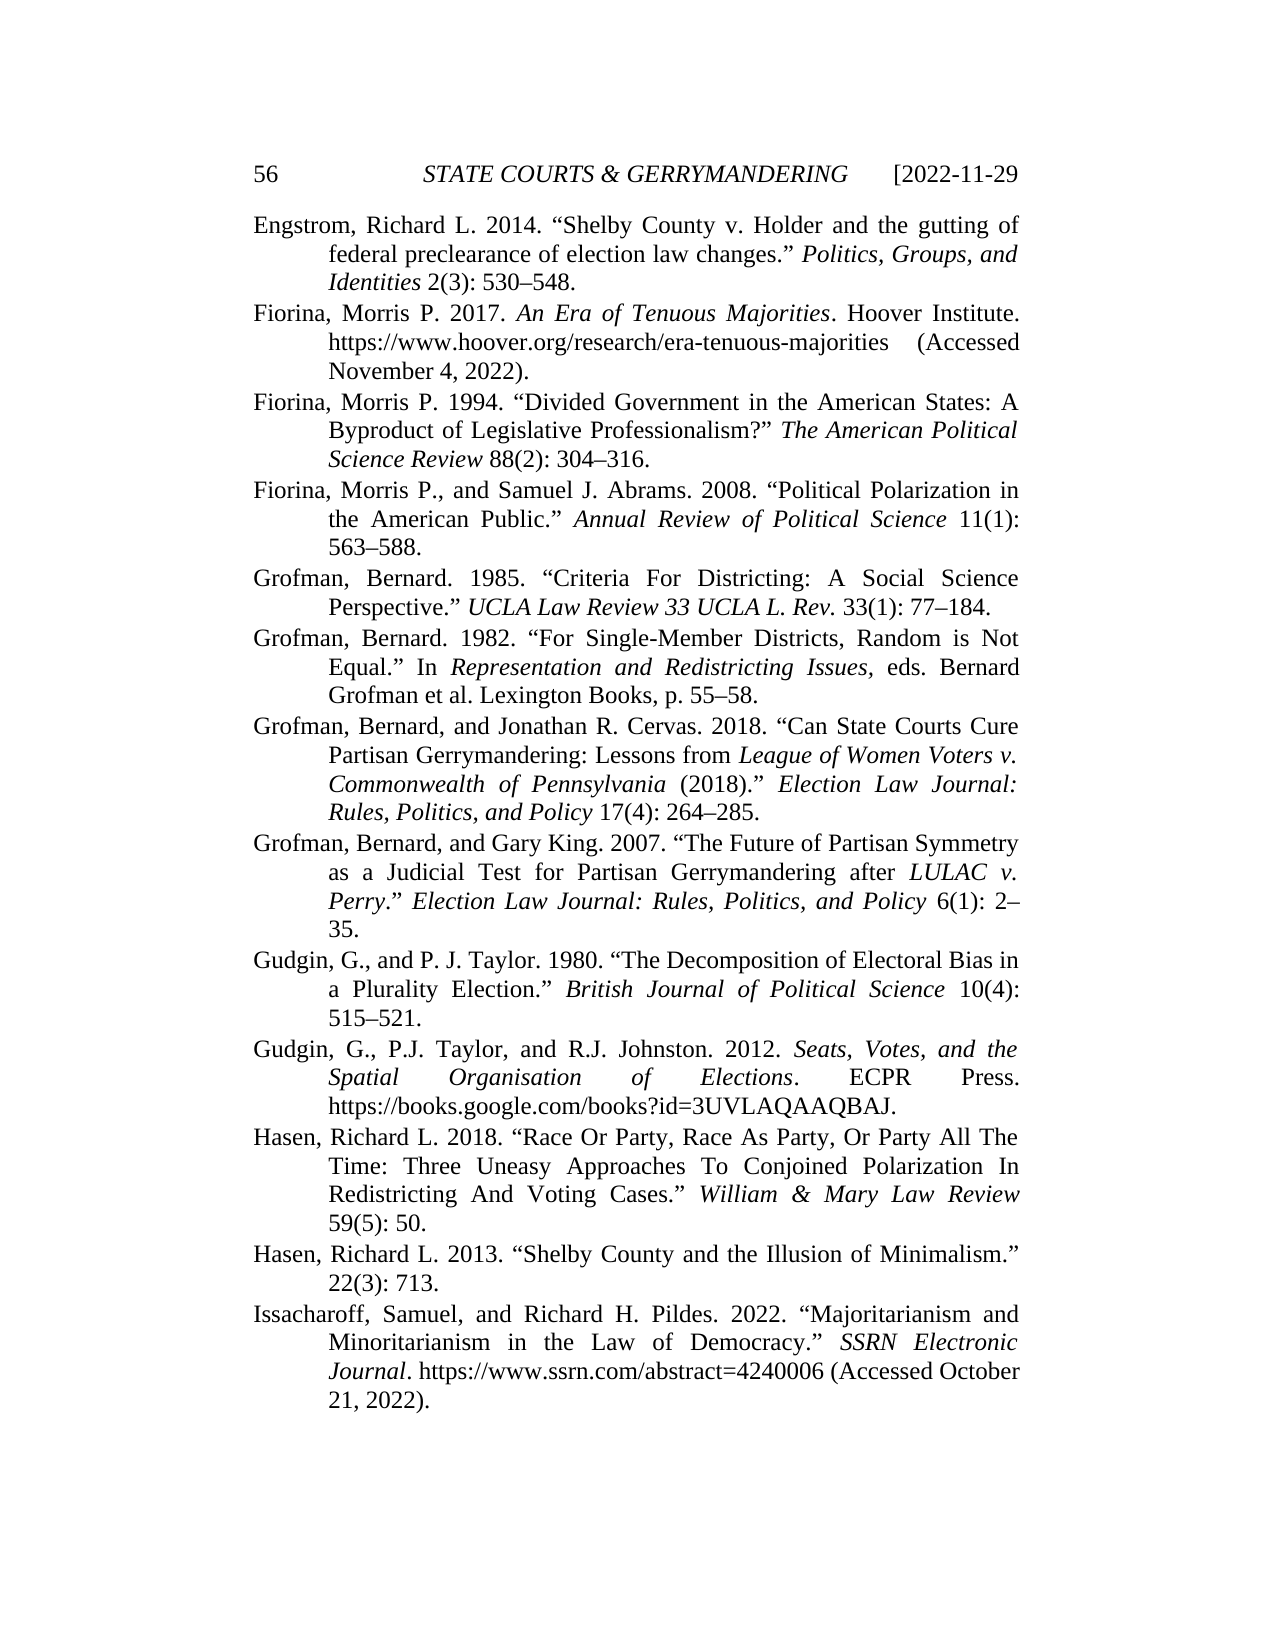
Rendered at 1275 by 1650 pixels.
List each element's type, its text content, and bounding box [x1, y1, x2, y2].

text Fiorina, Morris P., and Samuel J. Abrams. 2008. “Political Polarization in the American Public.” Annual Review of Political Science 11(1): 563–588. [253, 475, 1020, 561]
text Hasen, Richard L. 2013. “Shelby County and the Illusion of Minimalism.” 22(3): 713. [253, 1239, 1020, 1297]
text Hasen, Richard L. 2018. “Race Or Party, Race As Party, Or Party All The Time: Three Uneasy Approaches To Conjoined Polarization In Redistricting And Voting Cases.” William & Mary Law Review 59(5): 50. [253, 1122, 1020, 1237]
text Grofman, Bernard, and Jonathan R. Cervas. 2018. “Can State Courts Cure Partisan Gerrymandering: Lessons from League of Women Voters v. Commonwealth of Pennsylvania (2018).” Election Law Journal: Rules, Politics, and Policy 17(4): 264–285. [253, 711, 1020, 826]
text Engstrom, Richard L. 2014. “Shelby County v. Holder and the gutting of federal preclearance of election law changes.” Politics, Groups, and Identities 2(3): 530–548. [253, 210, 1020, 296]
text Grofman, Bernard, and Gary King. 2007. “The Future of Partisan Symmetry as a Judicial Test for Partisan Gerrymandering after LULAC v. Perry.” Election Law Journal: Rules, Politics, and Policy 6(1): 2–35. [253, 828, 1020, 943]
text Gudgin, G., P.J. Taylor, and R.J. Johnston. 2012. Seats, Votes, and the Spatial Organisation of Elections. ECPR Press. https://books.google.com/books?id=3UVLAQAAQBAJ. [253, 1034, 1020, 1120]
text Grofman, Bernard. 1982. “For Single-Member Districts, Random is Not Equal.” In Representation and Redistricting Issues, eds. Bernard Grofman et al. Lexington Books, p. 55–58. [253, 623, 1020, 709]
text Issacharoff, Samuel, and Richard H. Pildes. 2022. “Majoritarianism and Minoritarianism in the Law of Democracy.” SSRN Electronic Journal. https://www.ssrn.com/abstract=4240006 (Accessed October 21, 2022). [253, 1299, 1020, 1414]
text Fiorina, Morris P. 1994. “Divided Government in the American States: A Byproduct of Legislative Professionalism?” The American Political Science Review 88(2): 304–316. [253, 387, 1020, 473]
text Gudgin, G., and P. J. Taylor. 1980. “The Decomposition of Electoral Bias in a Plurality Election.” British Journal of Political Science 10(4): 515–521. [253, 945, 1020, 1032]
text Grofman, Bernard. 1985. “Criteria For Districting: A Social Science Perspective.” UCLA Law Review 33 UCLA L. Rev. 33(1): 77–184. [253, 563, 1020, 621]
text Fiorina, Morris P. 2017. An Era of Tenuous Majorities. Hoover Institute. https://www.hoover.org/research/era-tenuous-majorities (Accessed November 4, 2022). [253, 298, 1020, 384]
